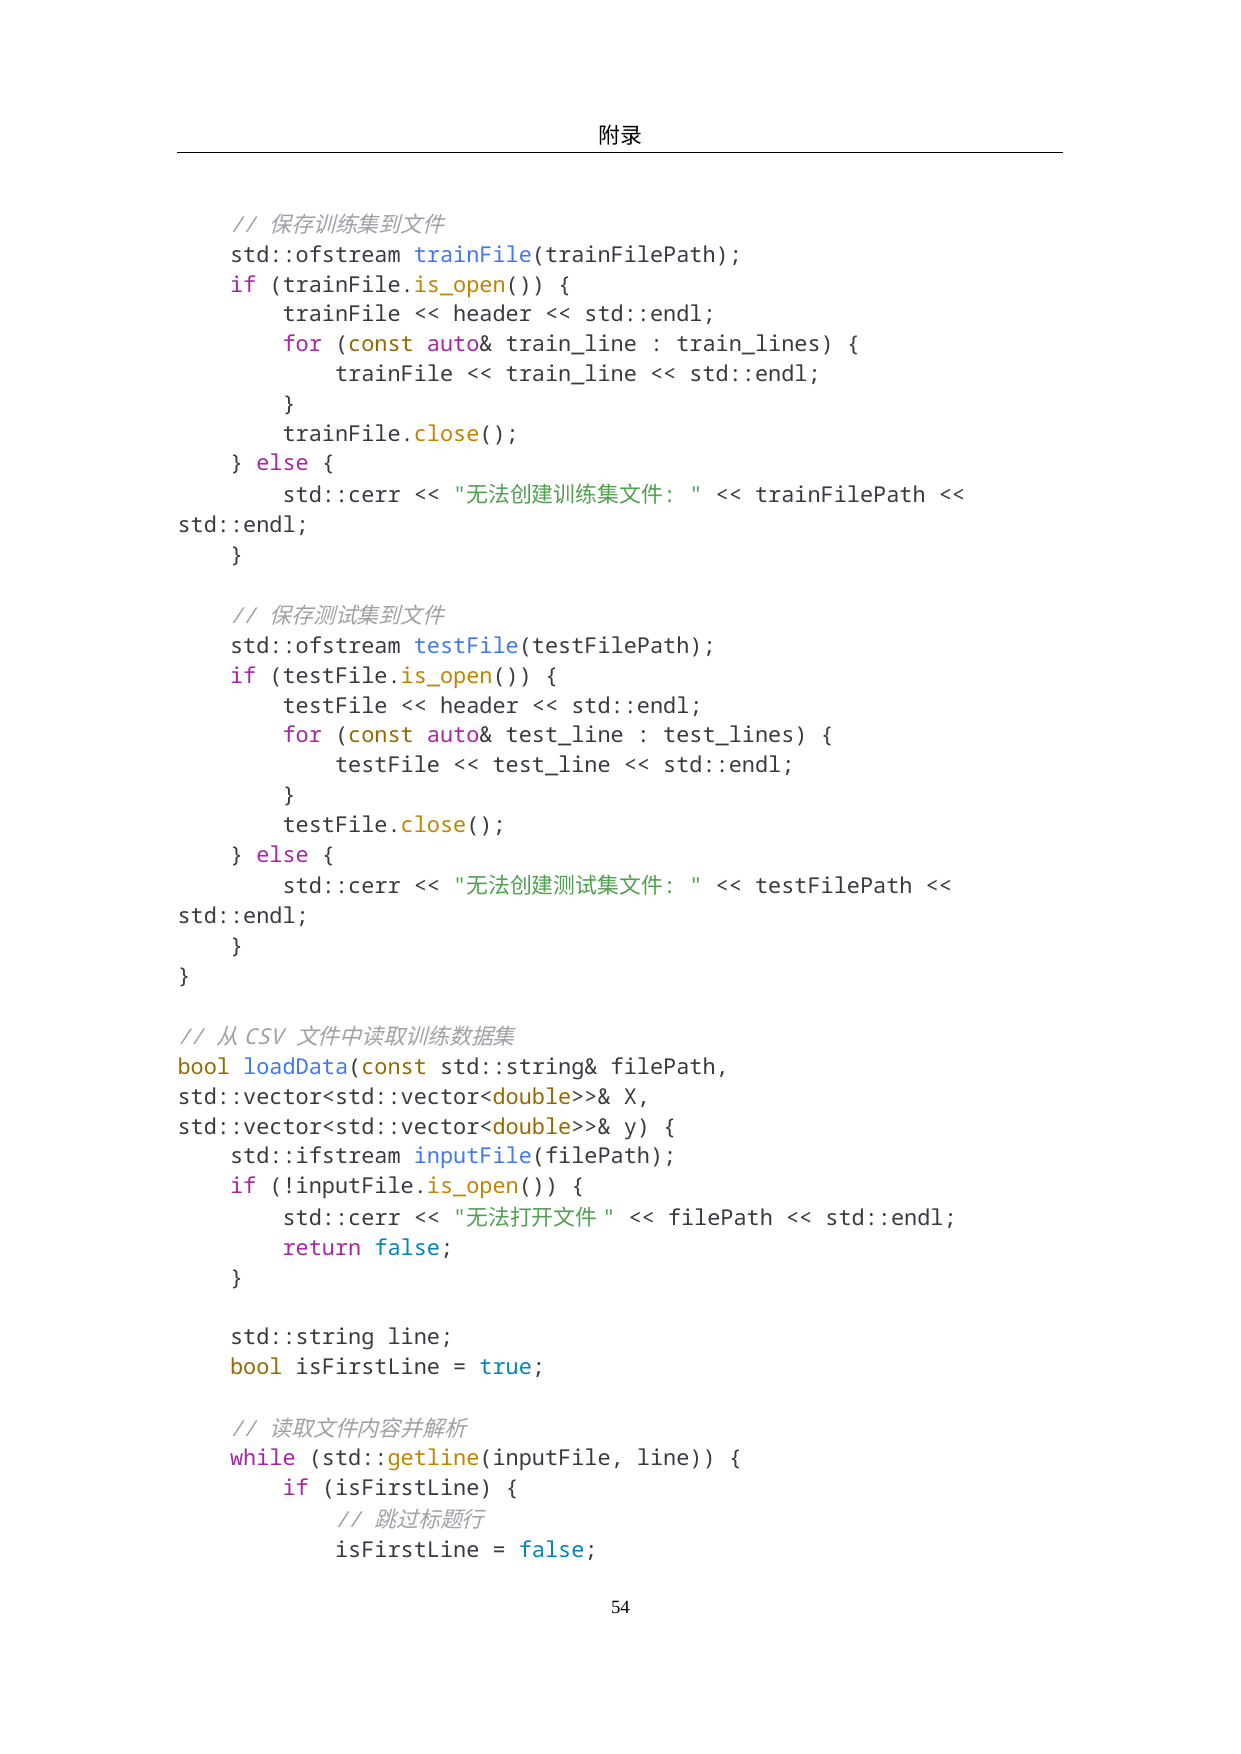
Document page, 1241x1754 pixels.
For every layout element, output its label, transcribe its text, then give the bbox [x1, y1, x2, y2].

text } else { [177, 447, 1063, 477]
text std::string line; [177, 1321, 1063, 1351]
text for (const auto& train_line : train_lines) { [177, 328, 1063, 358]
text if (!inputFile.is_open()) { [177, 1170, 1063, 1200]
text // 保存测试集到文件 [177, 598, 1063, 630]
text for (const auto& test_line : test_lines) { [177, 719, 1063, 749]
text return false; [177, 1232, 1063, 1262]
text // 读取文件内容并解析 [177, 1411, 1063, 1442]
text testFile << header << std::endl; [177, 689, 1063, 719]
text isFirstLine = false; [177, 1534, 1063, 1563]
text std::ofstream testFile(testFilePath); [177, 630, 1063, 660]
text std::cerr << "无法创建训练集文件: " << trainFilePath << std::endl; [177, 477, 1063, 539]
text } [177, 388, 1063, 417]
text } [177, 930, 1063, 960]
text testFile << test_line << std::endl; [177, 749, 1063, 779]
text if (isFirstLine) { [177, 1472, 1063, 1502]
text // 从 CSV 文件中读取训练数据集 [177, 1019, 1063, 1051]
text bool isFirstLine = true; [177, 1351, 1063, 1381]
text // 跳过标题行 [177, 1502, 1063, 1534]
text } [177, 539, 1063, 568]
text std::cerr << "无法创建测试集文件: " << testFilePath << std::endl; [177, 868, 1063, 930]
text // 保存训练集到文件 [177, 207, 1063, 239]
text } [177, 779, 1063, 809]
text std::cerr << "无法打开文件 " << filePath << std::endl; [177, 1200, 1063, 1232]
text if (trainFile.is_open()) { [177, 268, 1063, 298]
text } else { [177, 838, 1063, 868]
text trainFile.close(); [177, 417, 1063, 447]
text trainFile << header << std::endl; [177, 298, 1063, 328]
text while (std::getline(inputFile, line)) { [177, 1442, 1063, 1472]
text } [177, 960, 1063, 989]
text bool loadData(const std::string& filePath, std::vector<std::vector<double>>& X, std::vector<std::vector<double>>& y) { [177, 1051, 1063, 1140]
text } [177, 1262, 1063, 1291]
text std::ofstream trainFile(trainFilePath); [177, 239, 1063, 268]
text std::ifstream inputFile(filePath); [177, 1140, 1063, 1170]
text trainFile << train_line << std::endl; [177, 358, 1063, 388]
text if (testFile.is_open()) { [177, 660, 1063, 689]
text testFile.close(); [177, 809, 1063, 838]
